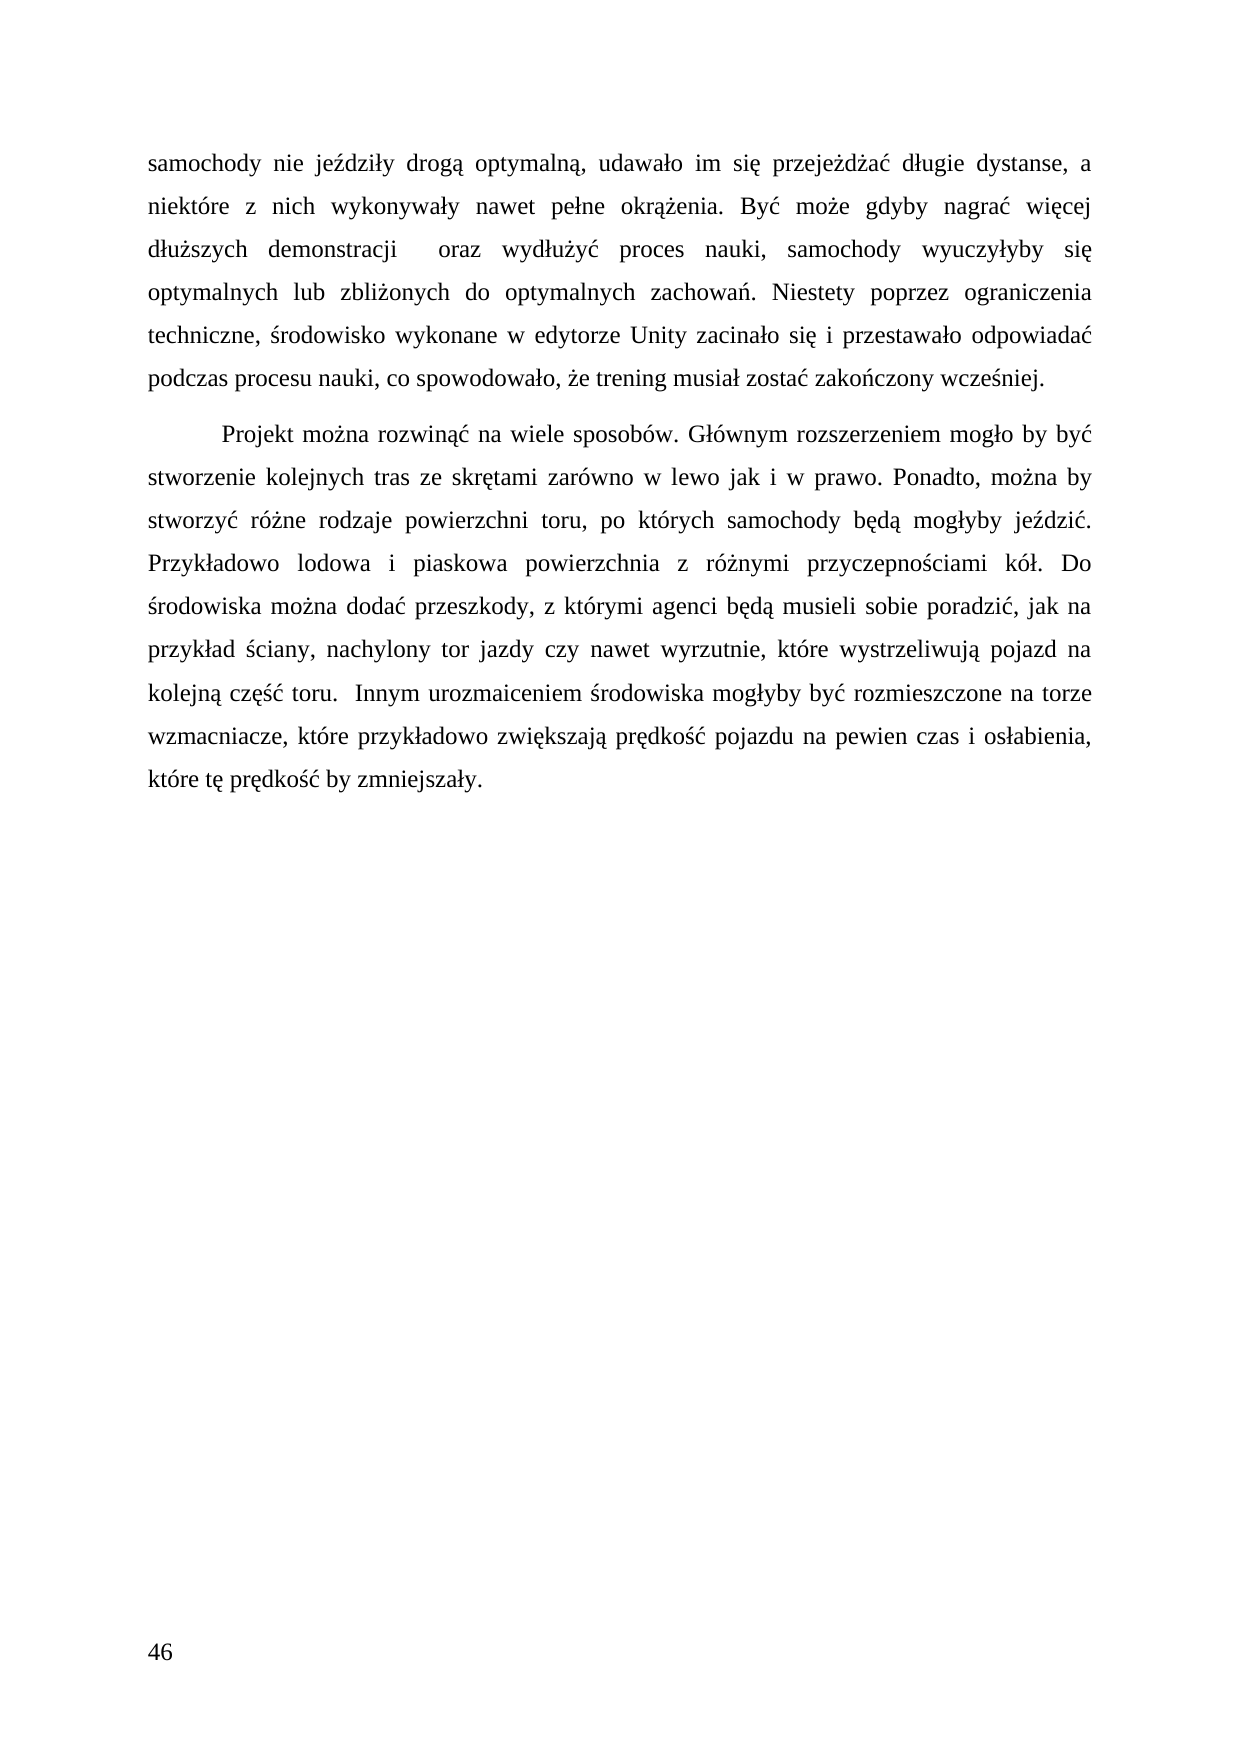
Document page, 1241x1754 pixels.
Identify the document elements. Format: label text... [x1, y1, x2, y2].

text Projekt można rozwinąć na wiele sposobów. Głównym rozszerzeniem mogło by być stworzenie kolejnych tras ze skrętami zarówno w lewo jak i w prawo. Ponadto, można by stworzyć różne rodzaje powierzchni toru, po których samochody będą mogłyby jeździć. Przykładowo lodowa i piaskowa powierzchnia z różnymi przyczepnościami kół. Do środowiska można dodać przeszkody, z którymi agenci będą musieli sobie poradzić, jak na przykład ściany, nachylony tor jazdy czy nawet wyrzutnie, które wystrzeliwują pojazd na kolejną część toru. Innym urozmaiceniem środowiska mogłyby być rozmieszczone na torze wzmacniacze, które przykładowo zwiększają prędkość pojazdu na pewien czas i osłabienia, które tę prędkość by zmniejszały. [148, 419, 1093, 793]
